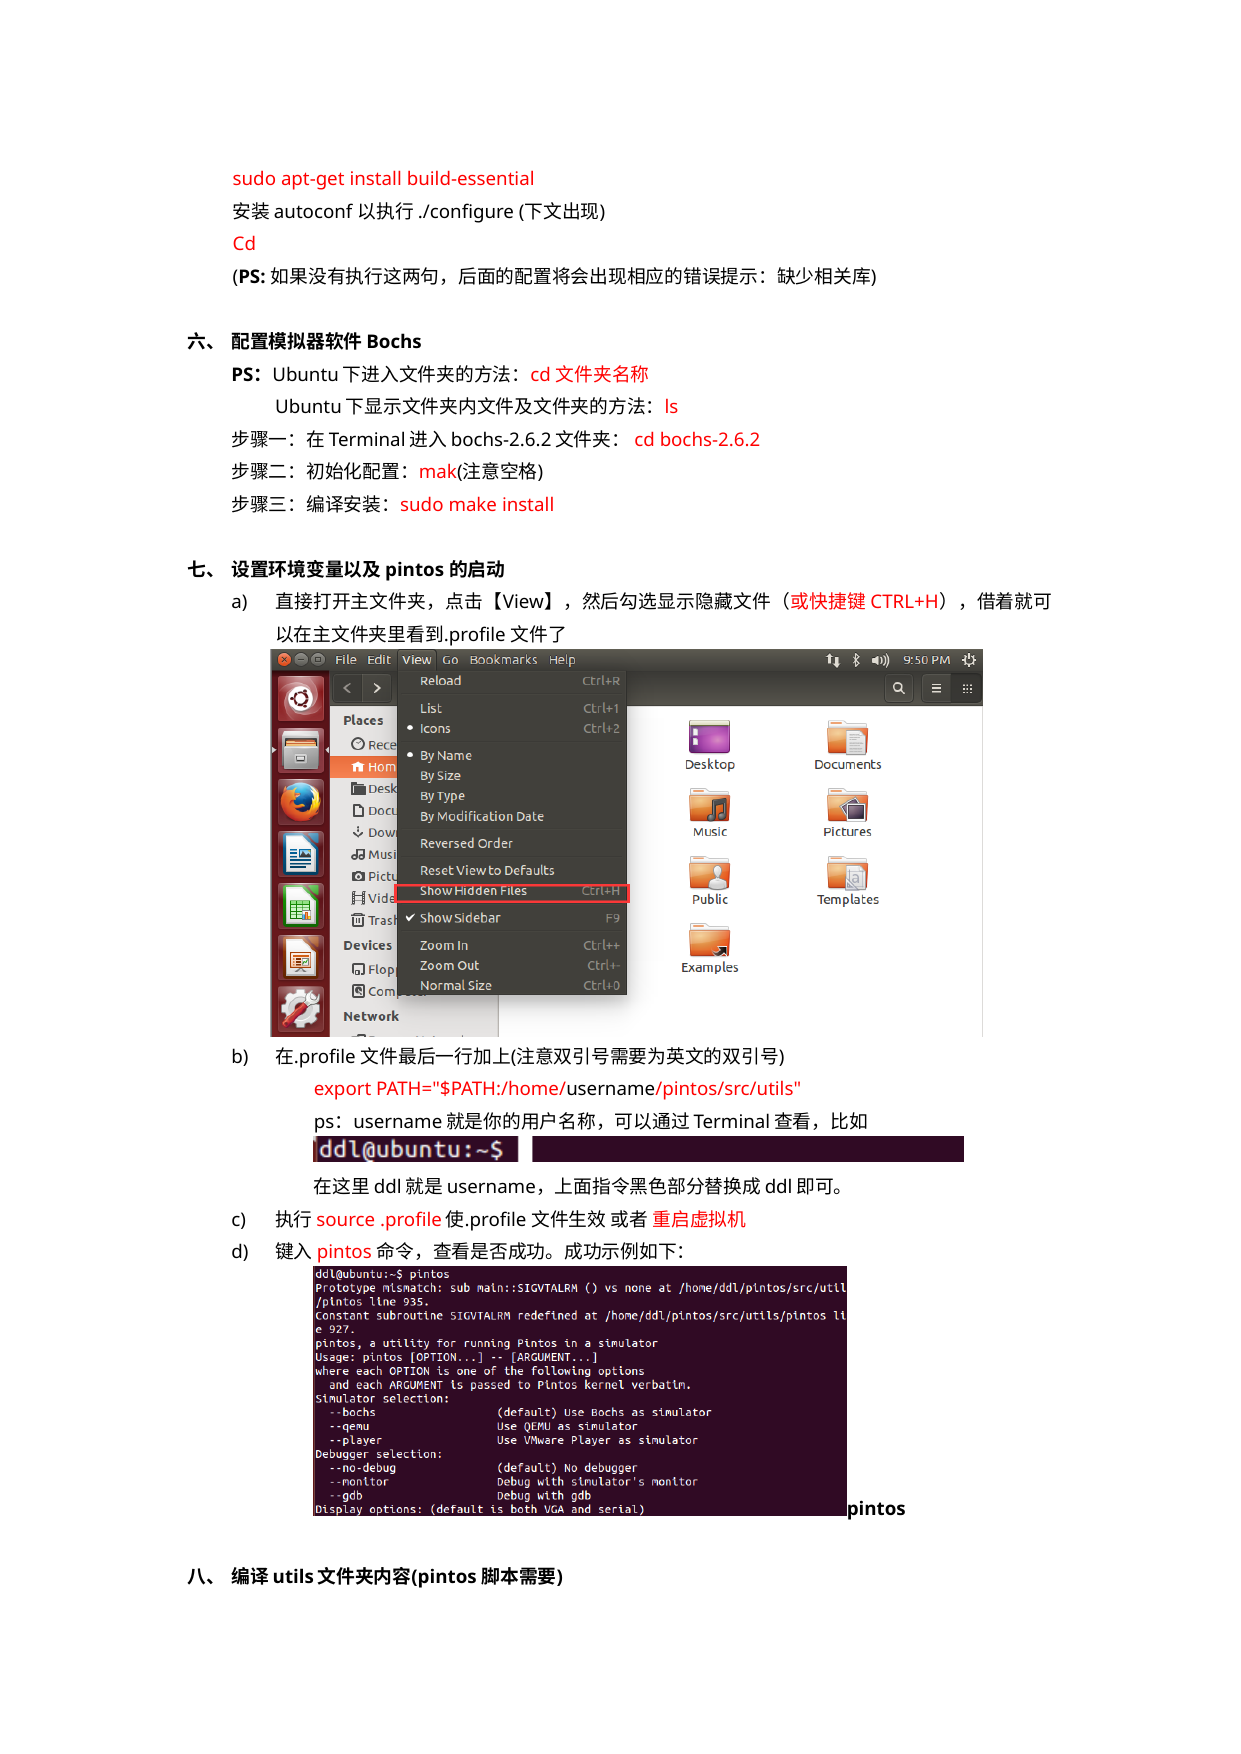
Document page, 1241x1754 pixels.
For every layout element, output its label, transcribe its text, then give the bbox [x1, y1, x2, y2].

list 直接打开主文件夹，点击【View】，然后勾选显示隐藏文件（或快捷键CTRL+H），借着就可以在主文件夹里看到.profile 文件了 [231, 584, 1053, 649]
text 步骤一：在Terminal进入bochs-2.6.2文件夹： cd bochs-2.6.2 [231, 422, 1053, 454]
text ps：username就是你的用户名称，可以通过Terminal查看，比如 [314, 1104, 1053, 1137]
list Cd [232, 227, 1053, 259]
picture [313, 1266, 847, 1516]
text 在这里ddl就是username，上面指令黑色部分替换成ddl即可。 [314, 1169, 1053, 1202]
list 配置模拟器软件Bochs [187, 324, 1053, 357]
text 步骤三：编译安装：sudo make install [187, 487, 1053, 519]
picture [313, 1136, 964, 1162]
list (PS: 如果没有执行这两句，后面的配置将会出现相应的错误提示：缺少相关库) [232, 259, 1053, 292]
picture [270, 649, 983, 1037]
list 安装autoconf 以执行 ./configure (下文出现) [232, 194, 1053, 227]
text Ubuntu下显示文件夹内文件及文件夹的方法：ls [231, 389, 1053, 422]
list sudo apt-get install build-essential [232, 162, 1053, 194]
list 键入 pintos 命令，查看是否成功。成功示例如下： [231, 1234, 1053, 1267]
text 步骤二：初始化配置：mak(注意空格) [231, 454, 1053, 487]
text export PATH="$PATH:/home/username/pintos/src/utils" [314, 1072, 1053, 1104]
list 在.profile 文件最后一行加上(注意双引号需要为英文的双引号) [231, 1039, 1053, 1072]
list 设置环境变量以及pintos 的启动 [187, 552, 1053, 584]
list 执行source .profile使.profile 文件生效 或者 重启虚拟机 [231, 1202, 1053, 1234]
list 编译utils文件夹内容(pintos 脚本需要) [187, 1559, 1053, 1592]
text PS：Ubuntu下进入文件夹的方法：cd 文件夹名称 [231, 357, 1053, 389]
